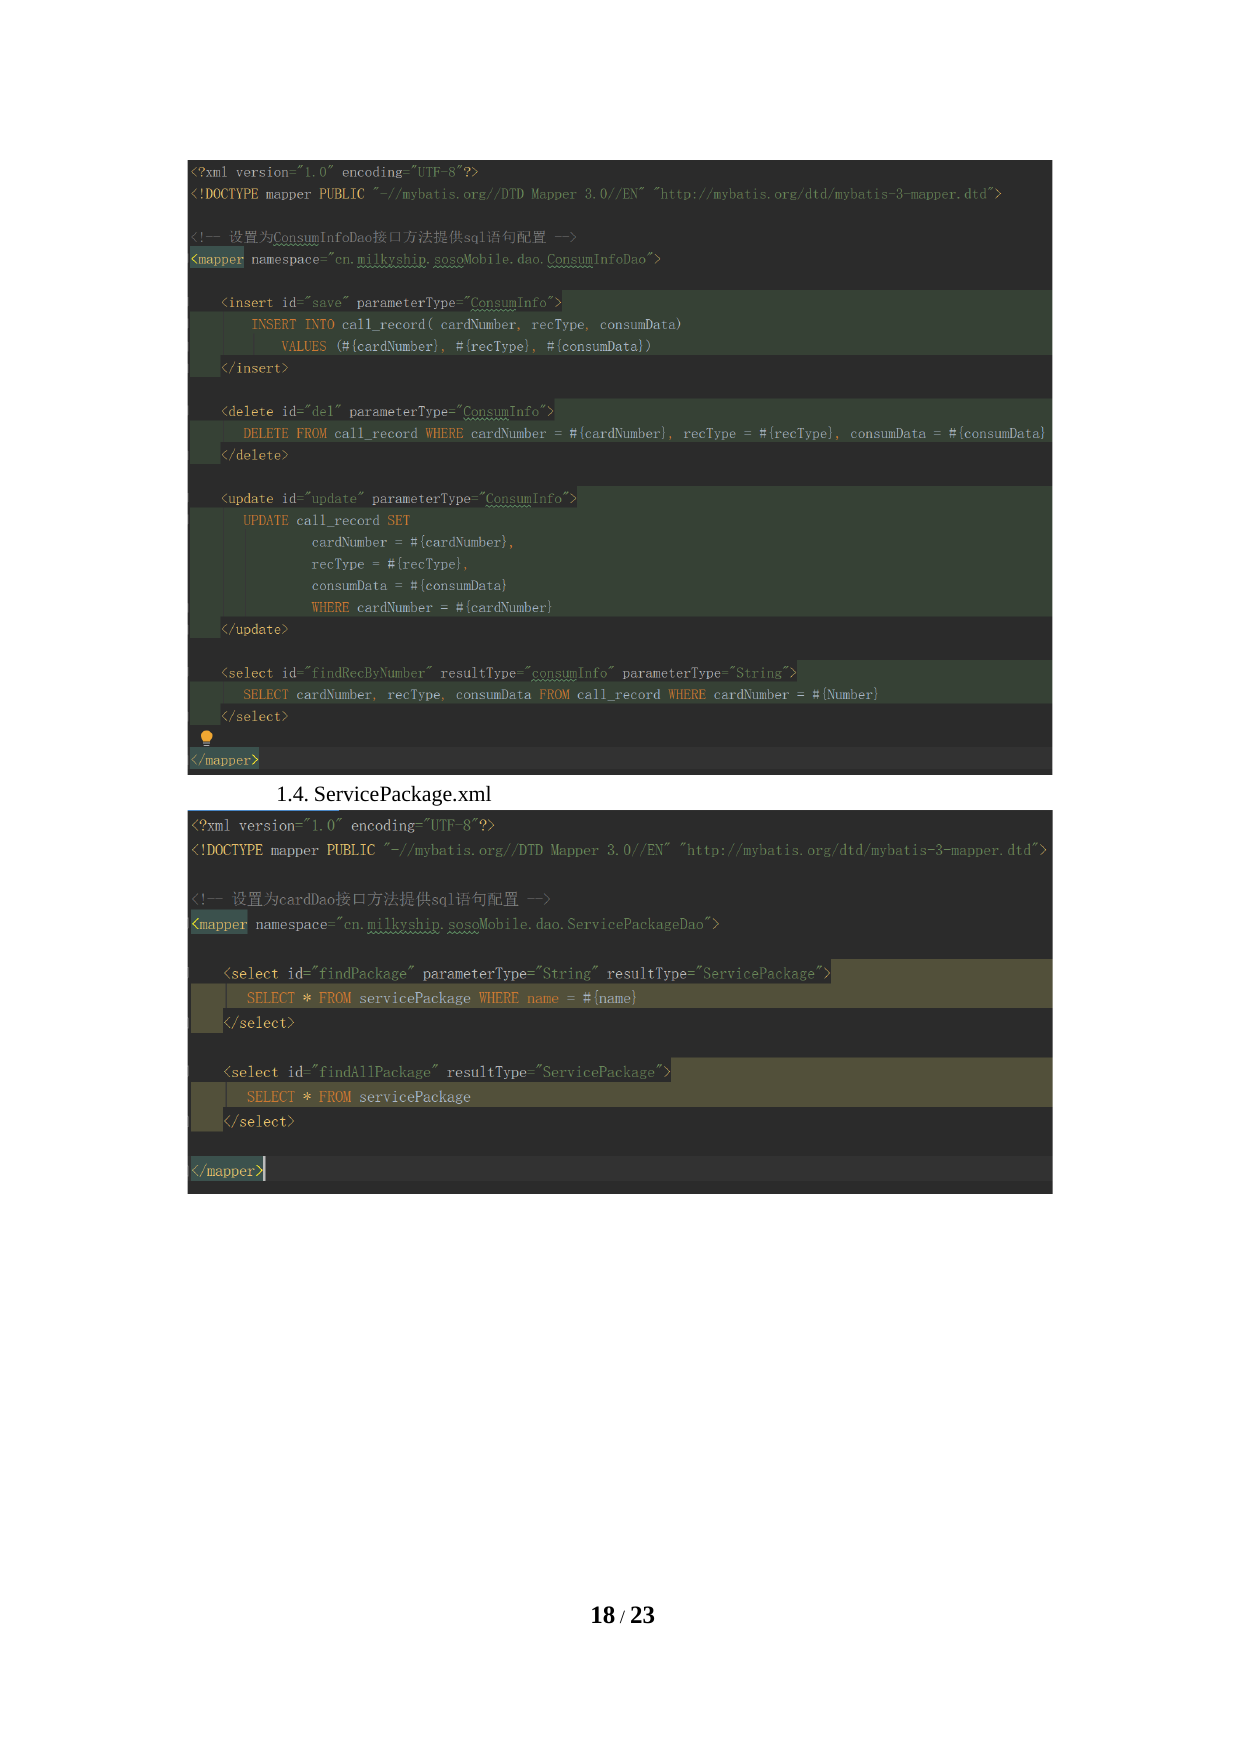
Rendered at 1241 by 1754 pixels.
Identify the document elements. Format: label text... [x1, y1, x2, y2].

picture [187, 160, 1053, 775]
list ServicePackage.xml [276, 778, 1053, 810]
picture [187, 810, 1053, 1194]
